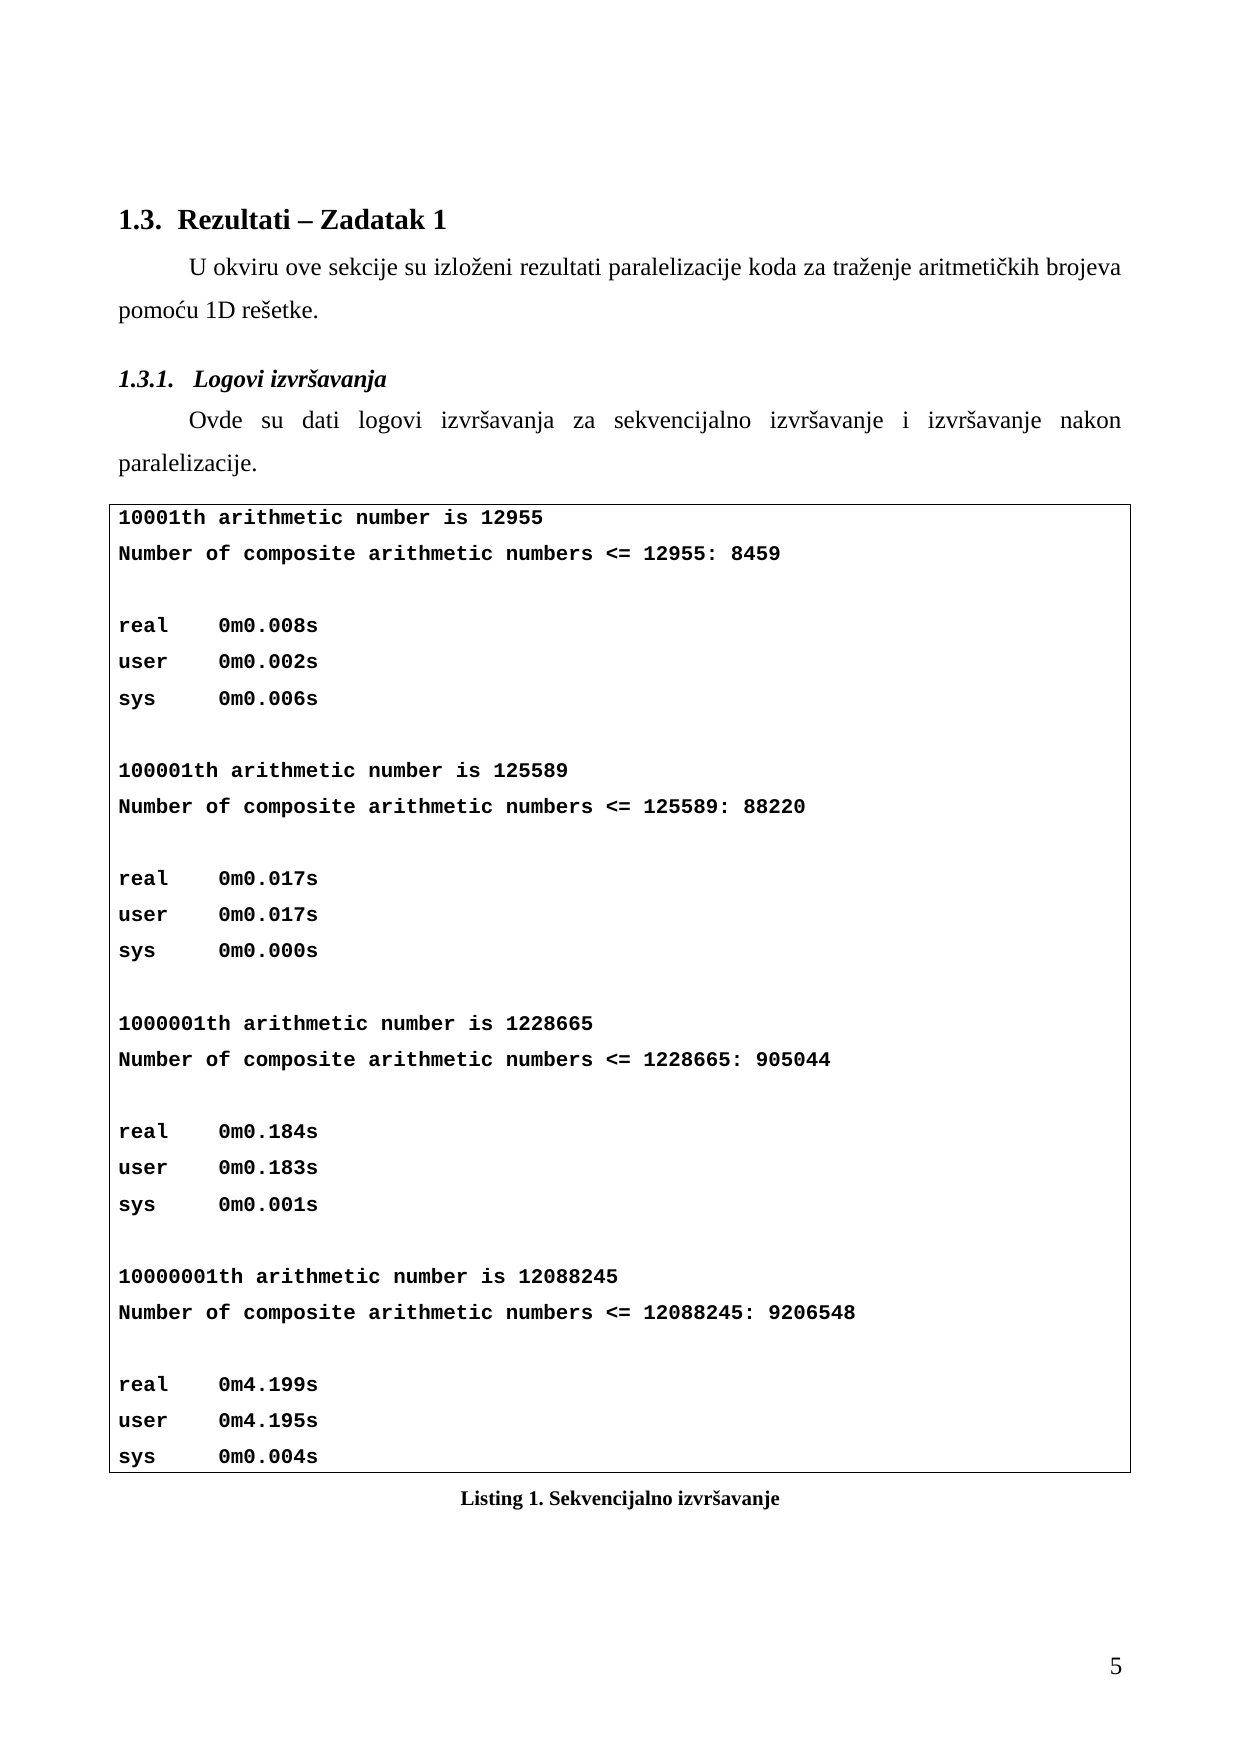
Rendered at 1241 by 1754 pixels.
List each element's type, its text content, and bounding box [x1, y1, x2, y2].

text sys 0m0.001s [110, 1190, 1130, 1217]
text real 0m0.017s [110, 865, 1130, 892]
text 100001th arithmetic number is 125589 [110, 757, 1130, 783]
text real 0m0.184s [110, 1118, 1130, 1145]
text user 0m0.017s [110, 901, 1130, 928]
text user 0m0.183s [110, 1154, 1130, 1181]
text user 0m0.002s [110, 648, 1130, 675]
text Number of composite arithmetic numbers <= 12955: 8459 [110, 540, 1130, 567]
text sys 0m0.004s [110, 1443, 1130, 1472]
text real 0m0.008s [110, 612, 1130, 639]
text 10000001th arithmetic number is 12088245 [110, 1263, 1130, 1289]
text Logovi izvršavanja [118, 364, 1122, 392]
text Listing 1. Sekvencijalno izvršavanje [118, 1486, 1122, 1510]
text sys 0m0.000s [110, 937, 1130, 964]
text 1000001th arithmetic number is 1228665 [110, 1010, 1130, 1036]
text user 0m4.195s [110, 1407, 1130, 1434]
text Rezultati – Zadatak 1 [118, 202, 1122, 236]
text Number of composite arithmetic numbers <= 125589: 88220 [110, 793, 1130, 819]
text Number of composite arithmetic numbers <= 12088245: 9206548 [110, 1299, 1130, 1326]
text Number of composite arithmetic numbers <= 1228665: 905044 [110, 1046, 1130, 1073]
text U okviru ove sekcije su izloženi rezultati paralelizacije koda za traženje aritmetičkih brojeva pomoću 1D rešetke. [118, 252, 1122, 324]
text 10001th arithmetic number is 12955 [110, 505, 1130, 530]
text sys 0m0.006s [110, 684, 1130, 711]
text real 0m4.199s [110, 1371, 1130, 1398]
text Ovde su dati logovi izvršavanja za sekvencijalno izvršavanje i izvršavanje nakon paralelizacije. [118, 405, 1122, 477]
